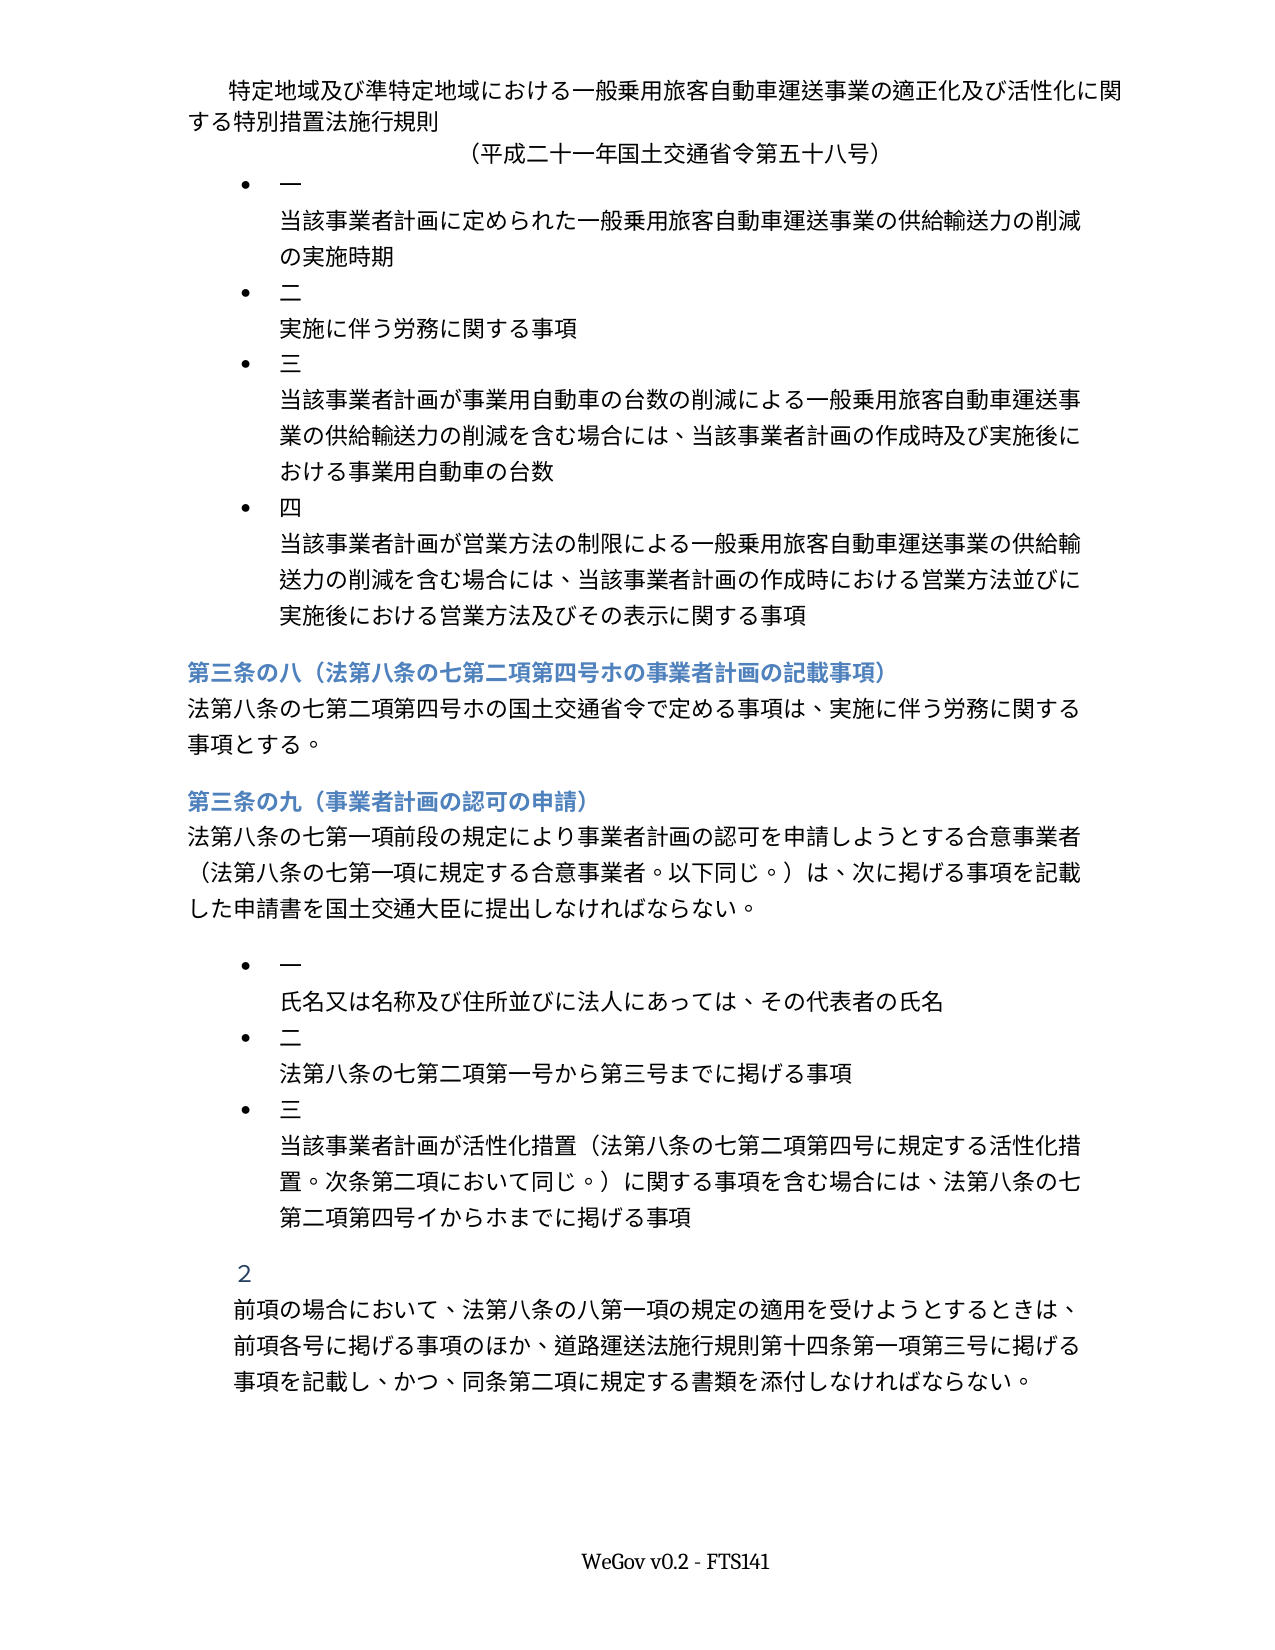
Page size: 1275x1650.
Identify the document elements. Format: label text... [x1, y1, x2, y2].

list 一 当該事業者計画に定められた一般乗用旅客自動車運送事業の供給輸送力の削減の実施時期 [242, 169, 1087, 272]
list 三 当該事業者計画が事業用自動車の台数の削減による一般乗用旅客自動車運送事業の供給輸送力の削減を含む場合には、当該事業者計画の作成時及び実施後における事業用自動車の台数 [242, 348, 1087, 487]
text 法第八条の七第一項前段の規定により事業者計画の認可を申請しようとする合意事業者（法第八条の七第一項に規定する合意事業者。以下同じ。）は、次に掲げる事項を記載した申請書を国土交通大臣に提出しなければならない。 [187, 821, 1087, 924]
subtitle 第三条の八（法第八条の七第二項第四号ホの事業者計画の記載事項） [187, 657, 1087, 688]
list 二 法第八条の七第二項第一号から第三号までに掲げる事項 [242, 1022, 1087, 1089]
list 三 当該事業者計画が活性化措置（法第八条の七第二項第四号に規定する活性化措置。次条第二項において同じ。）に関する事項を含む場合には、法第八条の七第二項第四号イからホまでに掲げる事項 [242, 1094, 1087, 1233]
list 二 実施に伴う労務に関する事項 [242, 277, 1087, 344]
list 一 氏名又は名称及び住所並びに法人にあっては、その代表者の氏名 [242, 950, 1087, 1017]
text 法第八条の七第二項第四号ホの国土交通省令で定める事項は、実施に伴う労務に関する事項とする。 [187, 693, 1087, 760]
list 四 当該事業者計画が営業方法の制限による一般乗用旅客自動車運送事業の供給輸送力の削減を含む場合には、当該事業者計画の作成時における営業方法並びに実施後における営業方法及びその表示に関する事項 [242, 492, 1087, 631]
text 前項の場合において、法第八条の八第一項の規定の適用を受けようとするときは、前項各号に掲げる事項のほか、道路運送法施行規則第十四条第一項第三号に掲げる事項を記載し、かつ、同条第二項に規定する書類を添付しなければならない。 [233, 1294, 1087, 1397]
subtitle ２ [233, 1258, 1087, 1289]
subtitle 第三条の九（事業者計画の認可の申請） [187, 785, 1087, 817]
